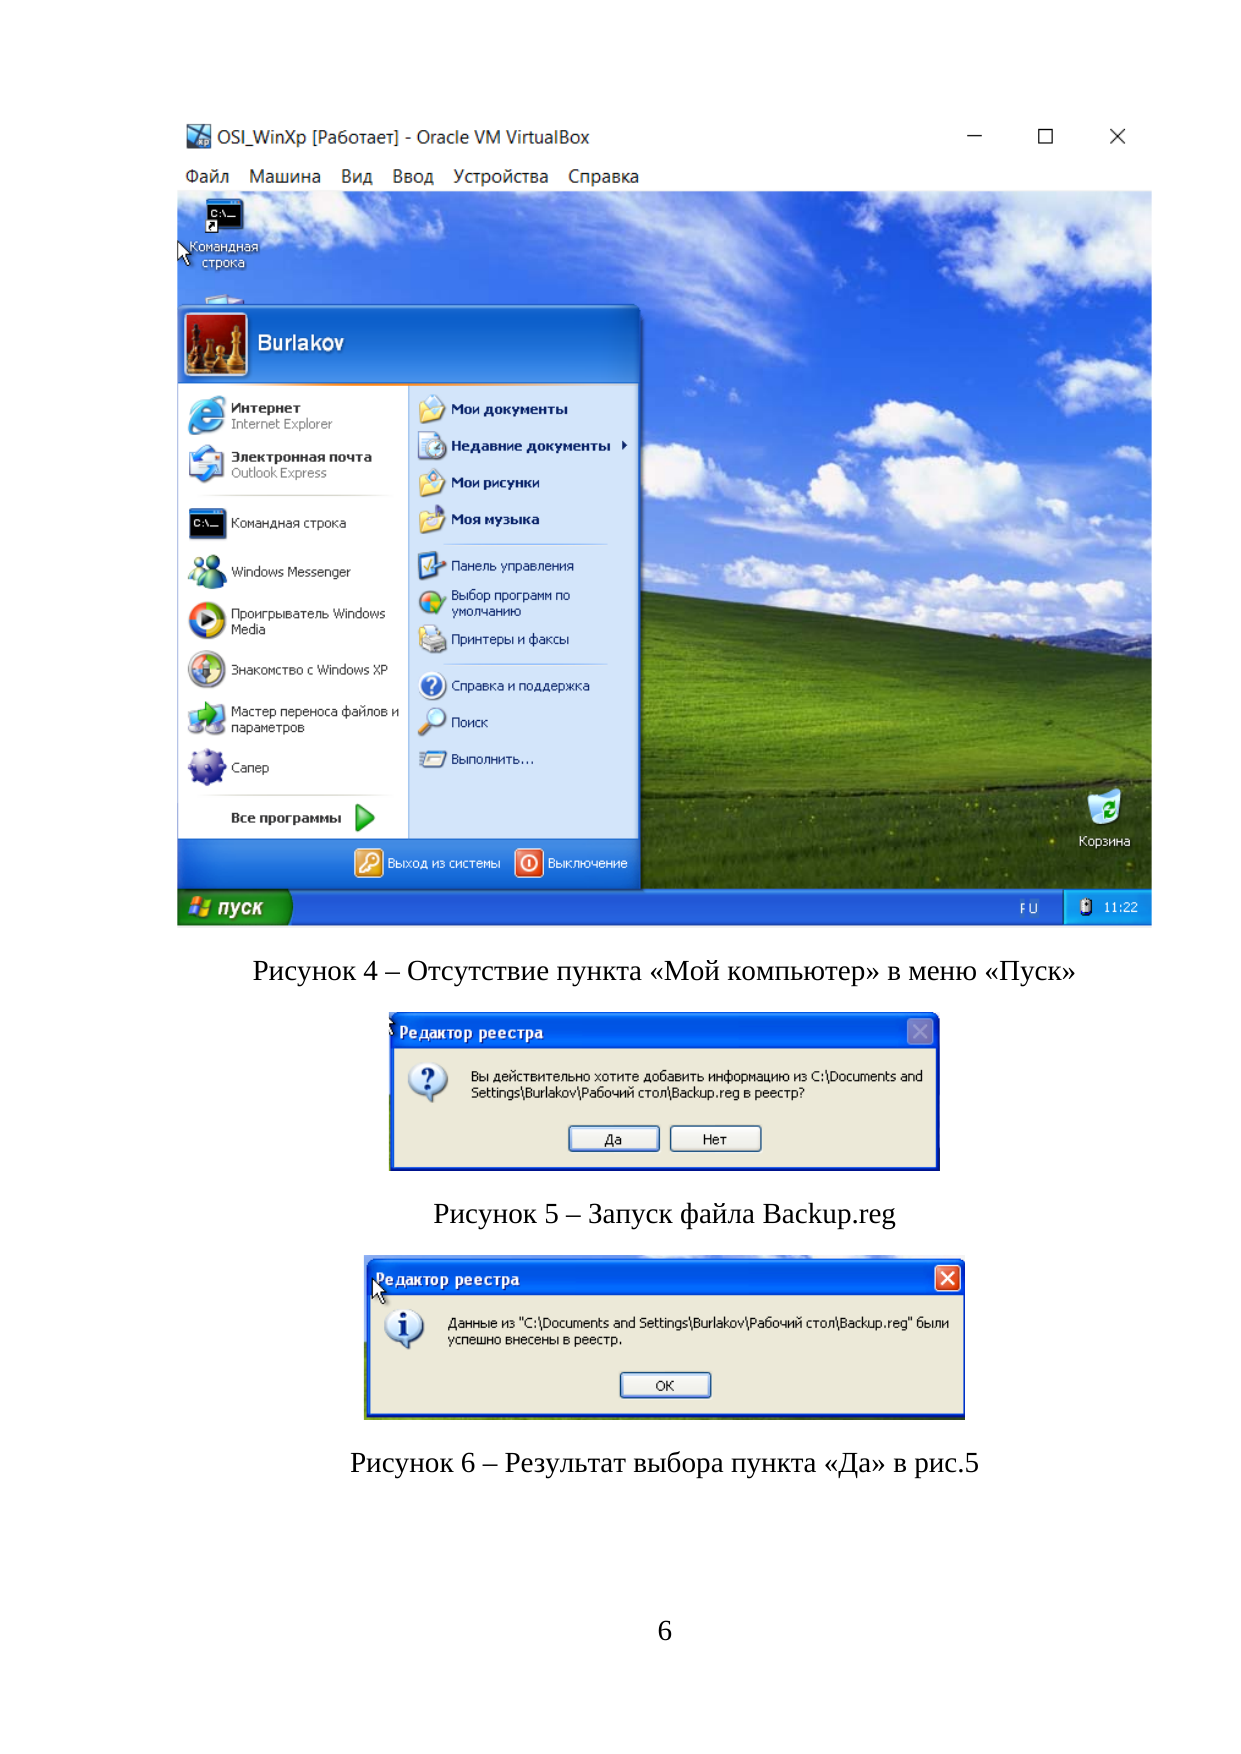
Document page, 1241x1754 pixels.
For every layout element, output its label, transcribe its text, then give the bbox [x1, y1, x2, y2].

picture [363, 1255, 965, 1420]
picture [388, 1012, 940, 1171]
text Рисунок 5 – Запуск файла Backup.reg [177, 1196, 1152, 1229]
picture [177, 118, 1152, 928]
text Рисунок 6 – Результат выбора пункта «Да» в рис.5 [177, 1445, 1152, 1478]
text Рисунок 4 – Отсутствие пункта «Мой компьютер» в меню «Пуск» [177, 953, 1152, 987]
